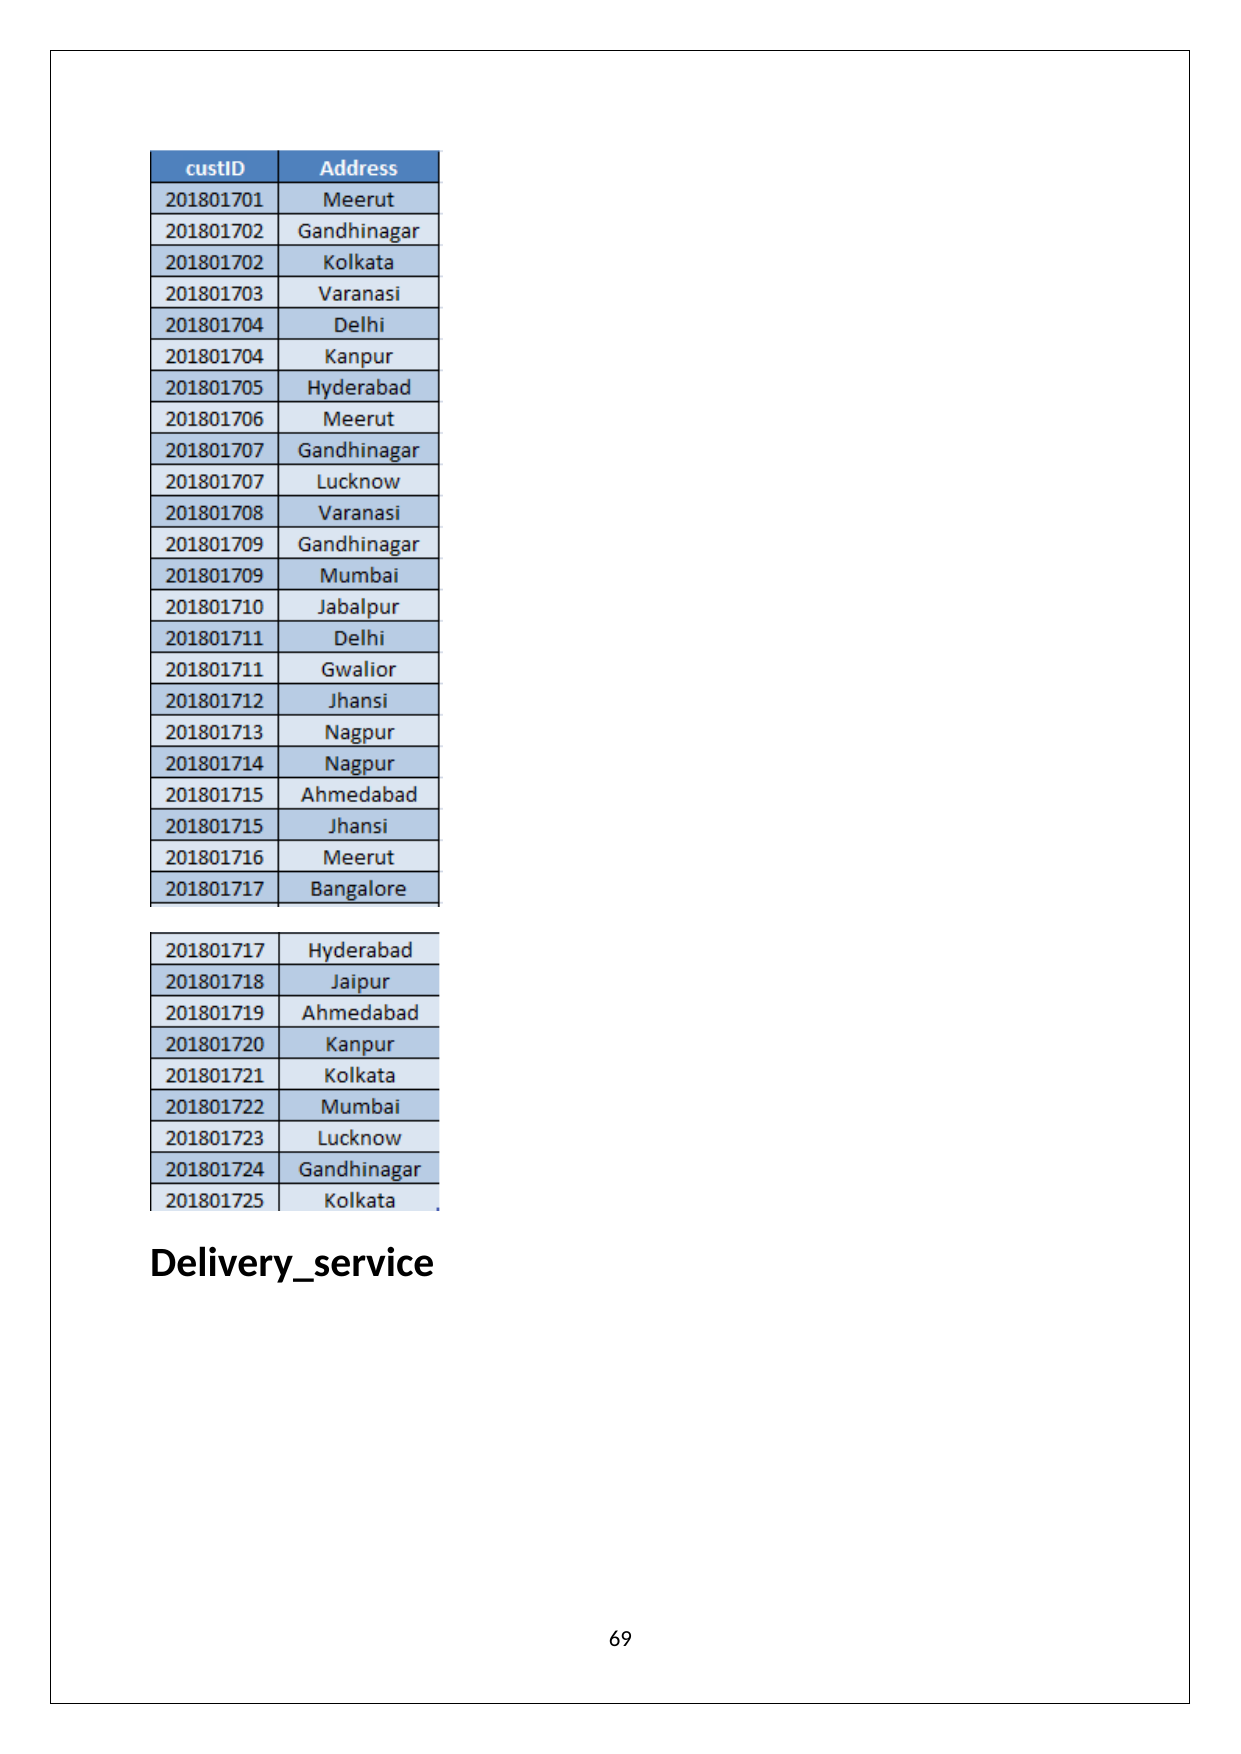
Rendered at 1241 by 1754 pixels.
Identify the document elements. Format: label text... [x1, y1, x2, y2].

picture [150, 932, 440, 1211]
text Delivery_service [150, 1236, 1090, 1287]
picture [150, 150, 443, 907]
